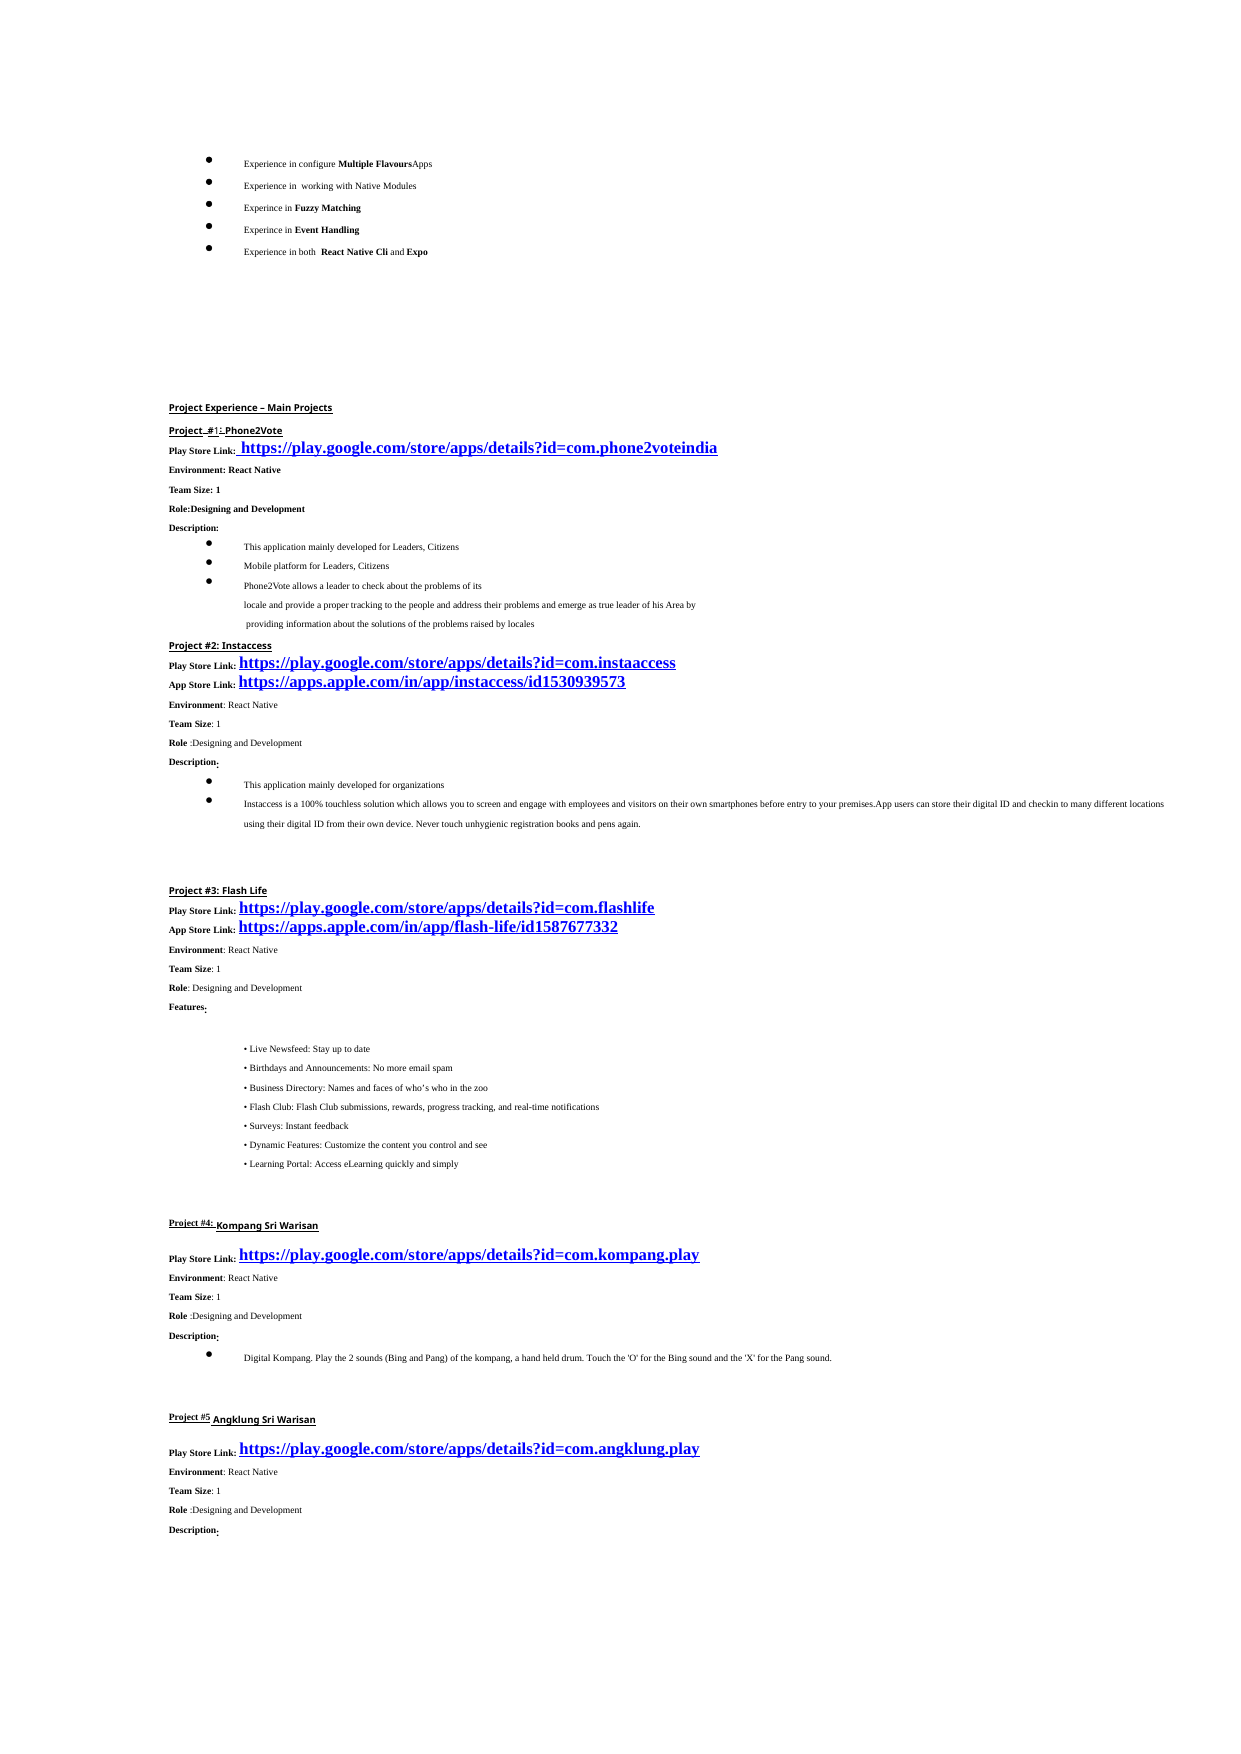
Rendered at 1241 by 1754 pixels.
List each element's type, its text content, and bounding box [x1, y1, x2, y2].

text Role: Designing and Development [168, 974, 1172, 993]
subtitle Play Store Link: https://play.google.com/store/apps/details?id=com.phone2voteindia [168, 438, 1172, 457]
subtitle locale and provide a proper tracking to the people and address their problems and emerge as true leader of his Area by [244, 591, 1172, 610]
list • Live Newsfeed: Stay up to date • Birthdays and Announcements: No more email spam • Business Directory: Names and faces of who’s who in the zoo • Flash Club: Flash Club submissions, rewards, progress tracking, and real-time notifications • Surveys: Instant feedback • Dynamic Features: Customize the content you control and see • Learning Portal: Access eLearning quickly and simply [244, 1016, 1172, 1170]
subtitle Mobile platform for Leaders, Citizens [206, 553, 1172, 572]
subtitle Phone2Vote allows a leader to check about the problems of its [206, 572, 1172, 591]
text App Store Link: https://apps.apple.com/in/app/flash-life/id1587677332 [168, 917, 1172, 936]
text Team Size: 1 [168, 1477, 1172, 1497]
text Team Size: 1 [168, 1283, 1172, 1303]
list Experience in working with Native Modules [206, 172, 1172, 191]
text Play Store Link: https://play.google.com/store/apps/details?id=com.angklung.play [169, 1439, 1172, 1458]
text Description: [168, 1322, 1172, 1345]
list This application mainly developed for organizations [206, 771, 1172, 791]
subtitle Team Size: 1 [168, 476, 1172, 495]
text Environment: React Native [168, 936, 1172, 955]
text Role :Designing and Development [168, 1497, 1172, 1516]
subtitle Project #3: Flash Life [168, 874, 1172, 897]
text Project Experience – Main Projects [169, 392, 1157, 415]
text Role :Designing and Development [168, 729, 1172, 749]
list Experience in configure Multiple FlavoursApps [206, 150, 1172, 169]
text Play Store Link: https://play.google.com/store/apps/details?id=com.kompang.play [168, 1245, 1172, 1264]
text Play Store Link: https://play.google.com/store/apps/details?id=com.flashlife [168, 897, 1172, 917]
text Environment: React Native [168, 691, 1172, 710]
subtitle Project #4: Kompang Sri Warisan [168, 1196, 1172, 1232]
text Environment: React Native [168, 1458, 1172, 1477]
text App Store Link: https://apps.apple.com/in/app/instaccess/id1530939573 [168, 672, 1172, 691]
subtitle Description: [168, 514, 1172, 533]
text Environment: React Native [168, 1264, 1172, 1283]
text Description: [168, 1516, 1172, 1539]
list Experience in both React Native Cli and Expo [206, 238, 1172, 258]
subtitle Role:Designing and Development [168, 495, 1172, 514]
list Digital Kompang. Play the 2 sounds (Bing and Pang) of the kompang, a hand held drum. Touch the 'O' for the Bing sound and the 'X' for the Pang sound. [206, 1345, 1172, 1364]
subtitle Environment: React Native [168, 457, 1172, 476]
text Description: [168, 749, 1172, 771]
subtitle Project #2: Instaccess [168, 629, 1172, 652]
list Experince in Fuzzy Matching [206, 194, 1172, 213]
text Project #1: Phone2Vote [169, 415, 1157, 438]
text Role :Designing and Development [168, 1303, 1172, 1322]
text Team Size: 1 [168, 710, 1172, 729]
list Experince in Event Handling [206, 216, 1172, 236]
text Features: [168, 994, 1172, 1016]
subtitle Project #5 Angklung Sri Warisan [168, 1390, 1172, 1426]
subtitle This application mainly developed for Leaders, Citizens [206, 533, 1172, 553]
text Team Size: 1 [168, 955, 1172, 974]
text Play Store Link: https://play.google.com/store/apps/details?id=com.instaaccess [168, 652, 1172, 672]
subtitle providing information about the solutions of the problems raised by locales [244, 610, 1172, 629]
list Instaccess is a 100% touchless solution which allows you to screen and engage with employees and visitors on their own smartphones before entry to your premises.App users can store their digital ID and checkin to many different locations using their digital ID from their own device. Never touch unhygienic registration books and pens again. [206, 791, 1172, 829]
